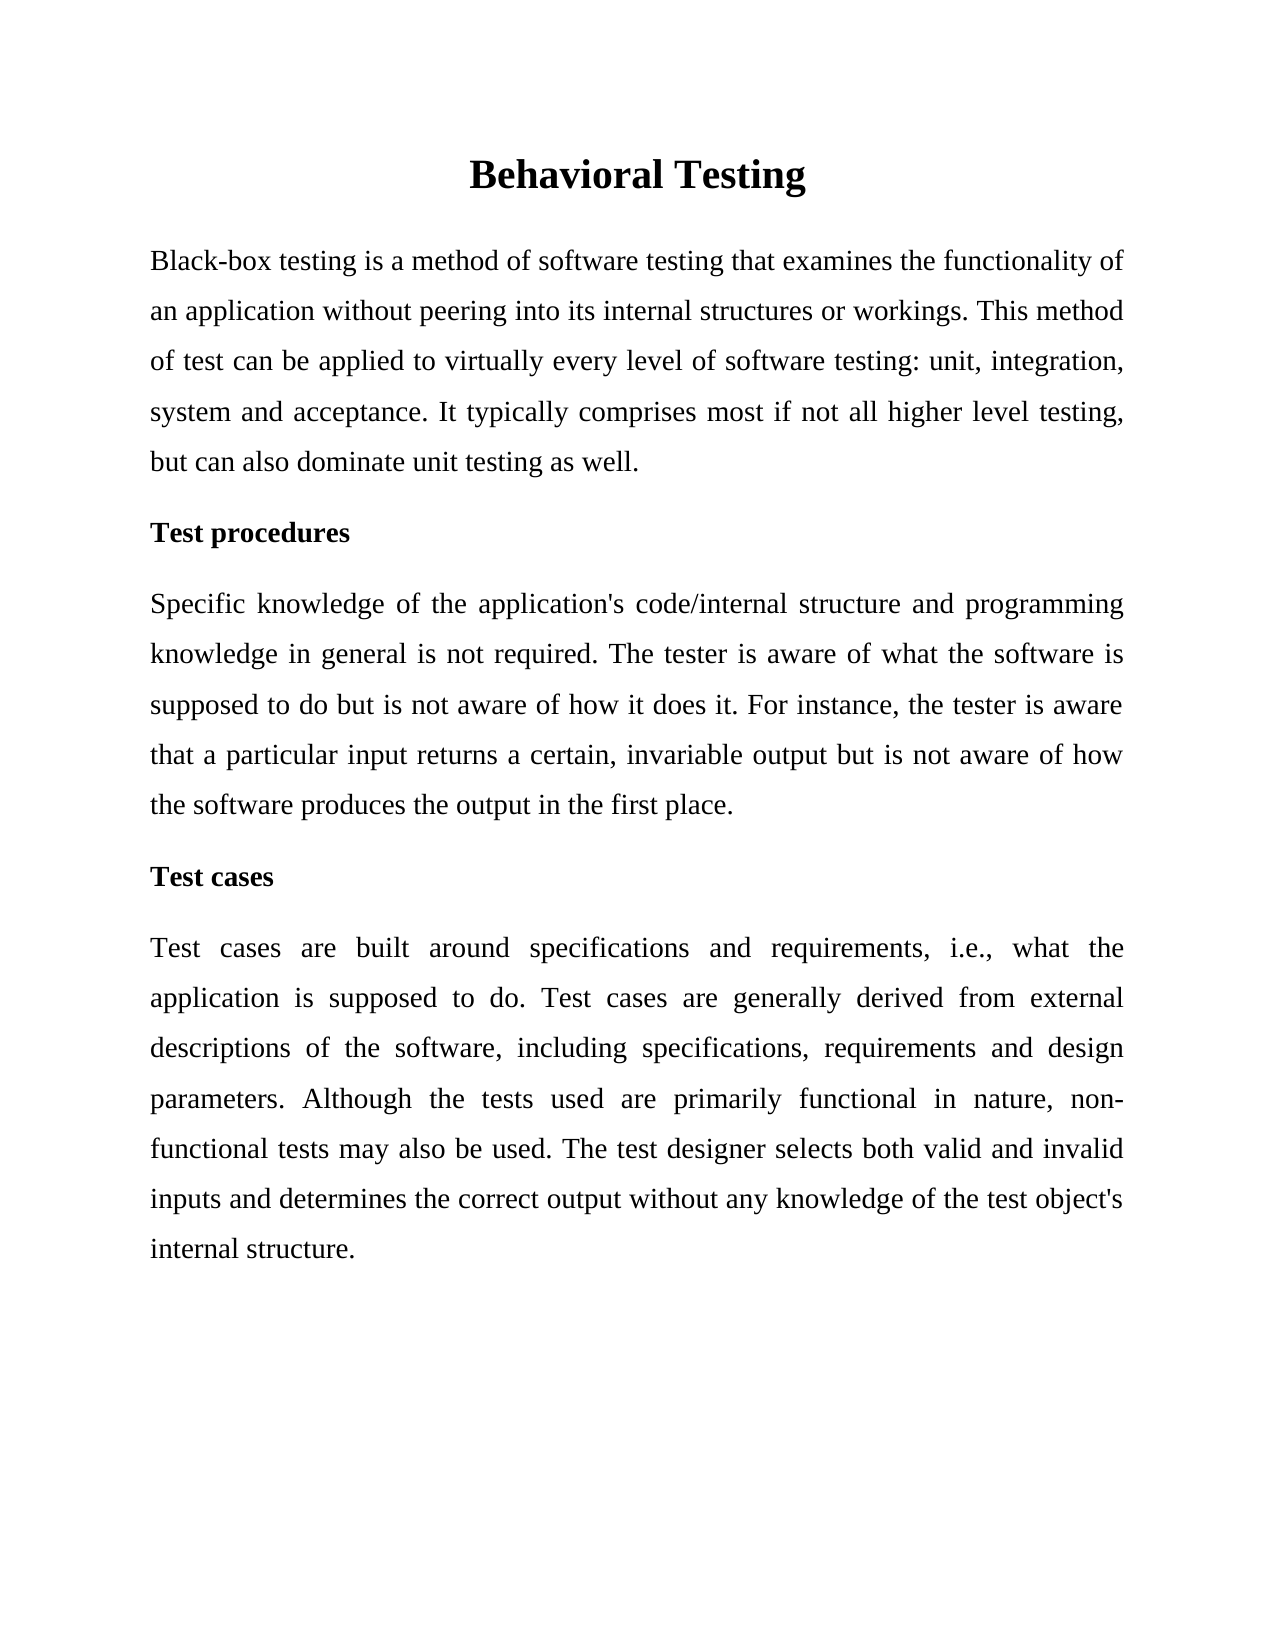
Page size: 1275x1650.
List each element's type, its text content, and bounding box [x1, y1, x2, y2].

text Test procedures [150, 515, 1125, 549]
text Specific knowledge of the application's code/internal structure and programming knowledge in general is not required. The tester is aware of what the software is supposed to do but is not aware of how it does it. For instance, the tester is aware that a particular input returns a certain, invariable output but is not aware of how the software produces the output in the first place. [150, 586, 1125, 821]
text Test cases are built around specifications and requirements, i.e., what the application is supposed to do. Test cases are generally derived from external descriptions of the software, including specifications, requirements and design parameters. Although the tests used are primarily functional in nature, non-functional tests may also be used. The test designer selects both valid and invalid inputs and determines the correct output without any knowledge of the test object's internal structure. [150, 930, 1125, 1265]
text Black-box testing is a method of software testing that examines the functionality of an application without peering into its internal structures or workings. This method of test can be applied to virtually every level of software testing: unit, integration, system and acceptance. It typically comprises most if not all higher level testing, but can also dominate unit testing as well. [150, 243, 1125, 477]
text Test cases [150, 859, 1125, 892]
text Behavioral Testing [150, 150, 1125, 198]
